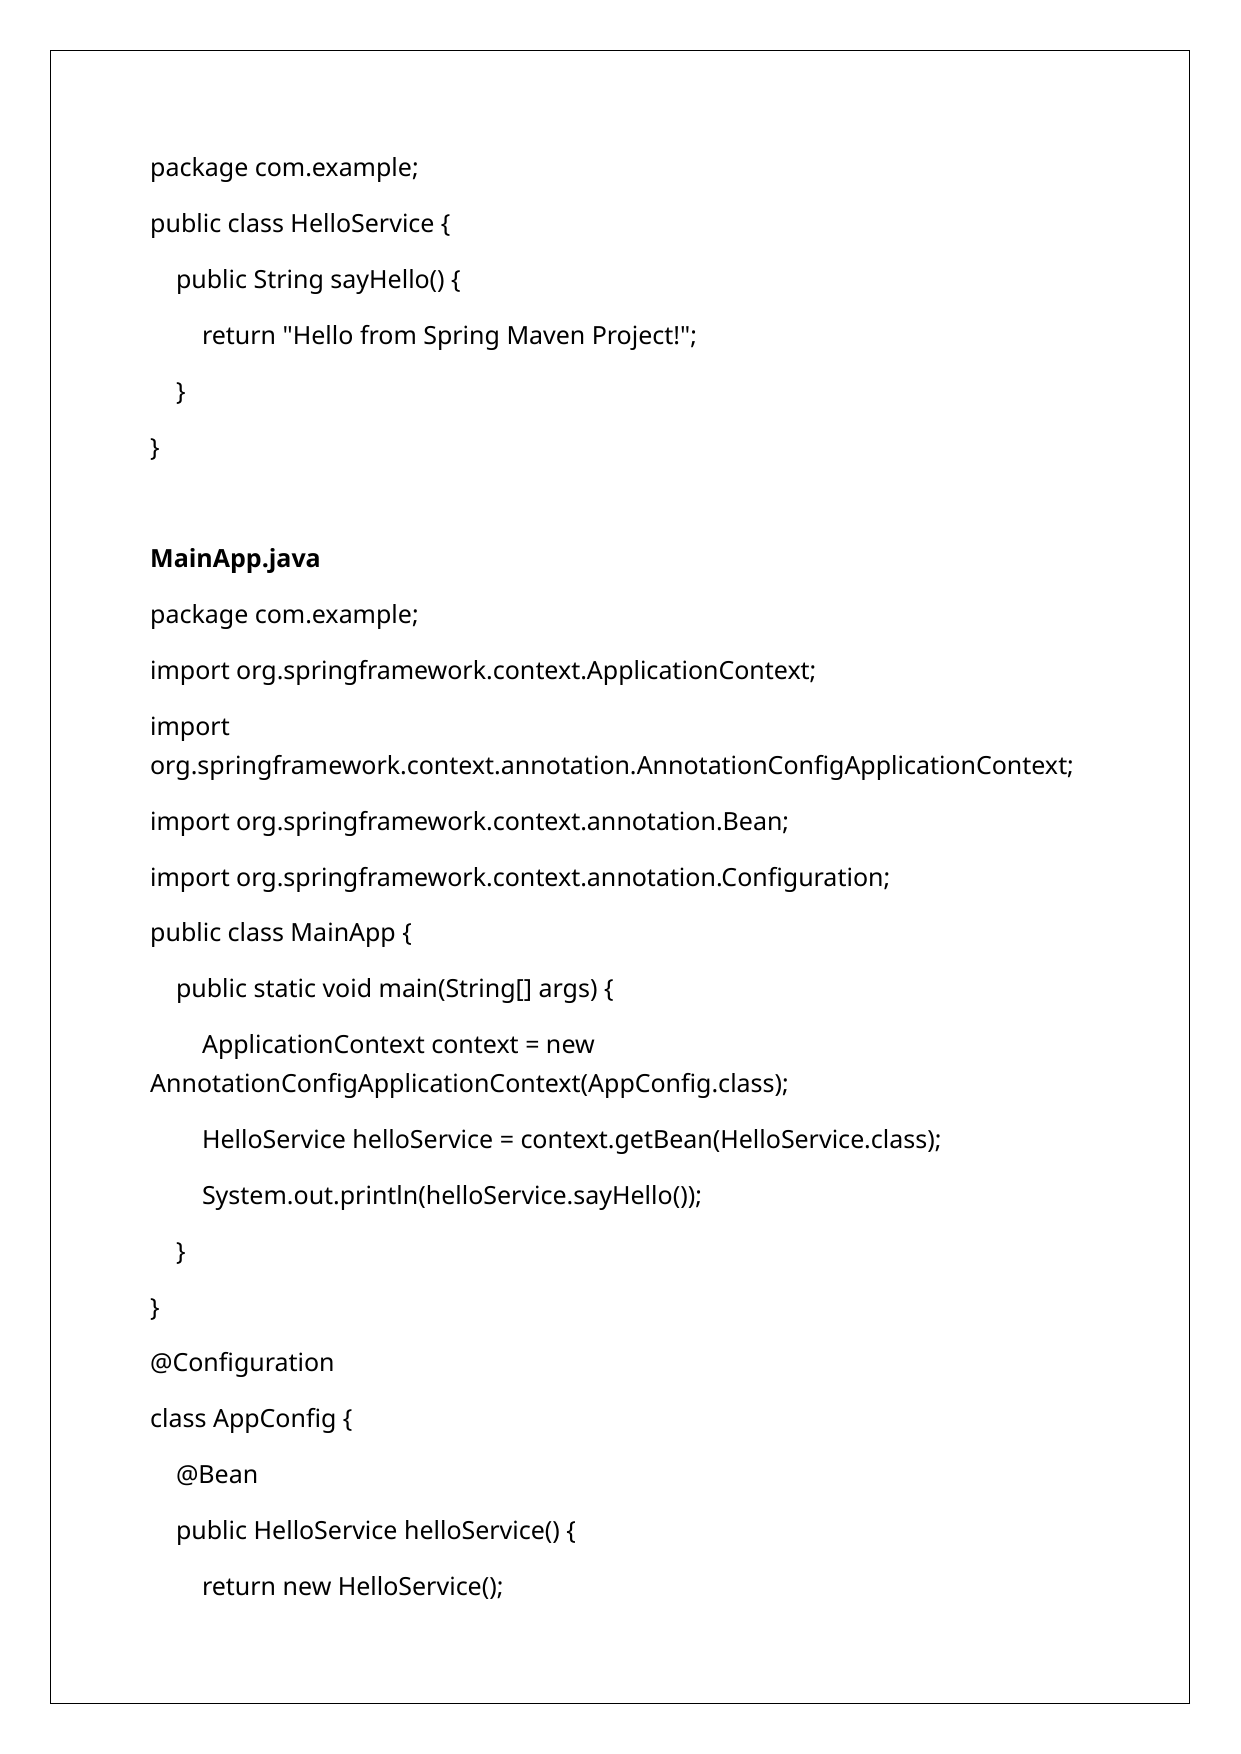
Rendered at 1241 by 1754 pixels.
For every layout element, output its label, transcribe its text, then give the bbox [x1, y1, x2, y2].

text ApplicationContext context = new AnnotationConfigApplicationContext(AppConfig.class); [150, 1027, 1090, 1100]
text } [150, 1289, 1090, 1323]
text import org.springframework.context.annotation.Configuration; [150, 859, 1090, 893]
text } [150, 373, 1090, 407]
text public class MainApp { [150, 915, 1090, 949]
text import org.springframework.context.annotation.AnnotationConfigApplicationContext; [150, 708, 1090, 782]
text public static void main(String[] args) { [150, 971, 1090, 1005]
text } [150, 1233, 1090, 1267]
text public String sayHello() { [150, 262, 1090, 296]
text @Bean [150, 1457, 1090, 1491]
text HelloService helloService = context.getBean(HelloService.class); [150, 1122, 1090, 1156]
text package com.example; [150, 597, 1090, 631]
text class AppConfig { [150, 1401, 1090, 1435]
text @Configuration [150, 1345, 1090, 1379]
text package com.example; [150, 150, 1090, 184]
text return "Hello from Spring Maven Project!"; [150, 317, 1090, 352]
text MainApp.java [150, 541, 1090, 575]
text System.out.println(helloService.sayHello()); [150, 1177, 1090, 1212]
text import org.springframework.context.ApplicationContext; [150, 652, 1090, 687]
text return new HelloService(); [150, 1568, 1090, 1602]
text public HelloService helloService() { [150, 1512, 1090, 1547]
text } [150, 429, 1090, 463]
text public class HelloService { [150, 206, 1090, 240]
text import org.springframework.context.annotation.Bean; [150, 803, 1090, 837]
